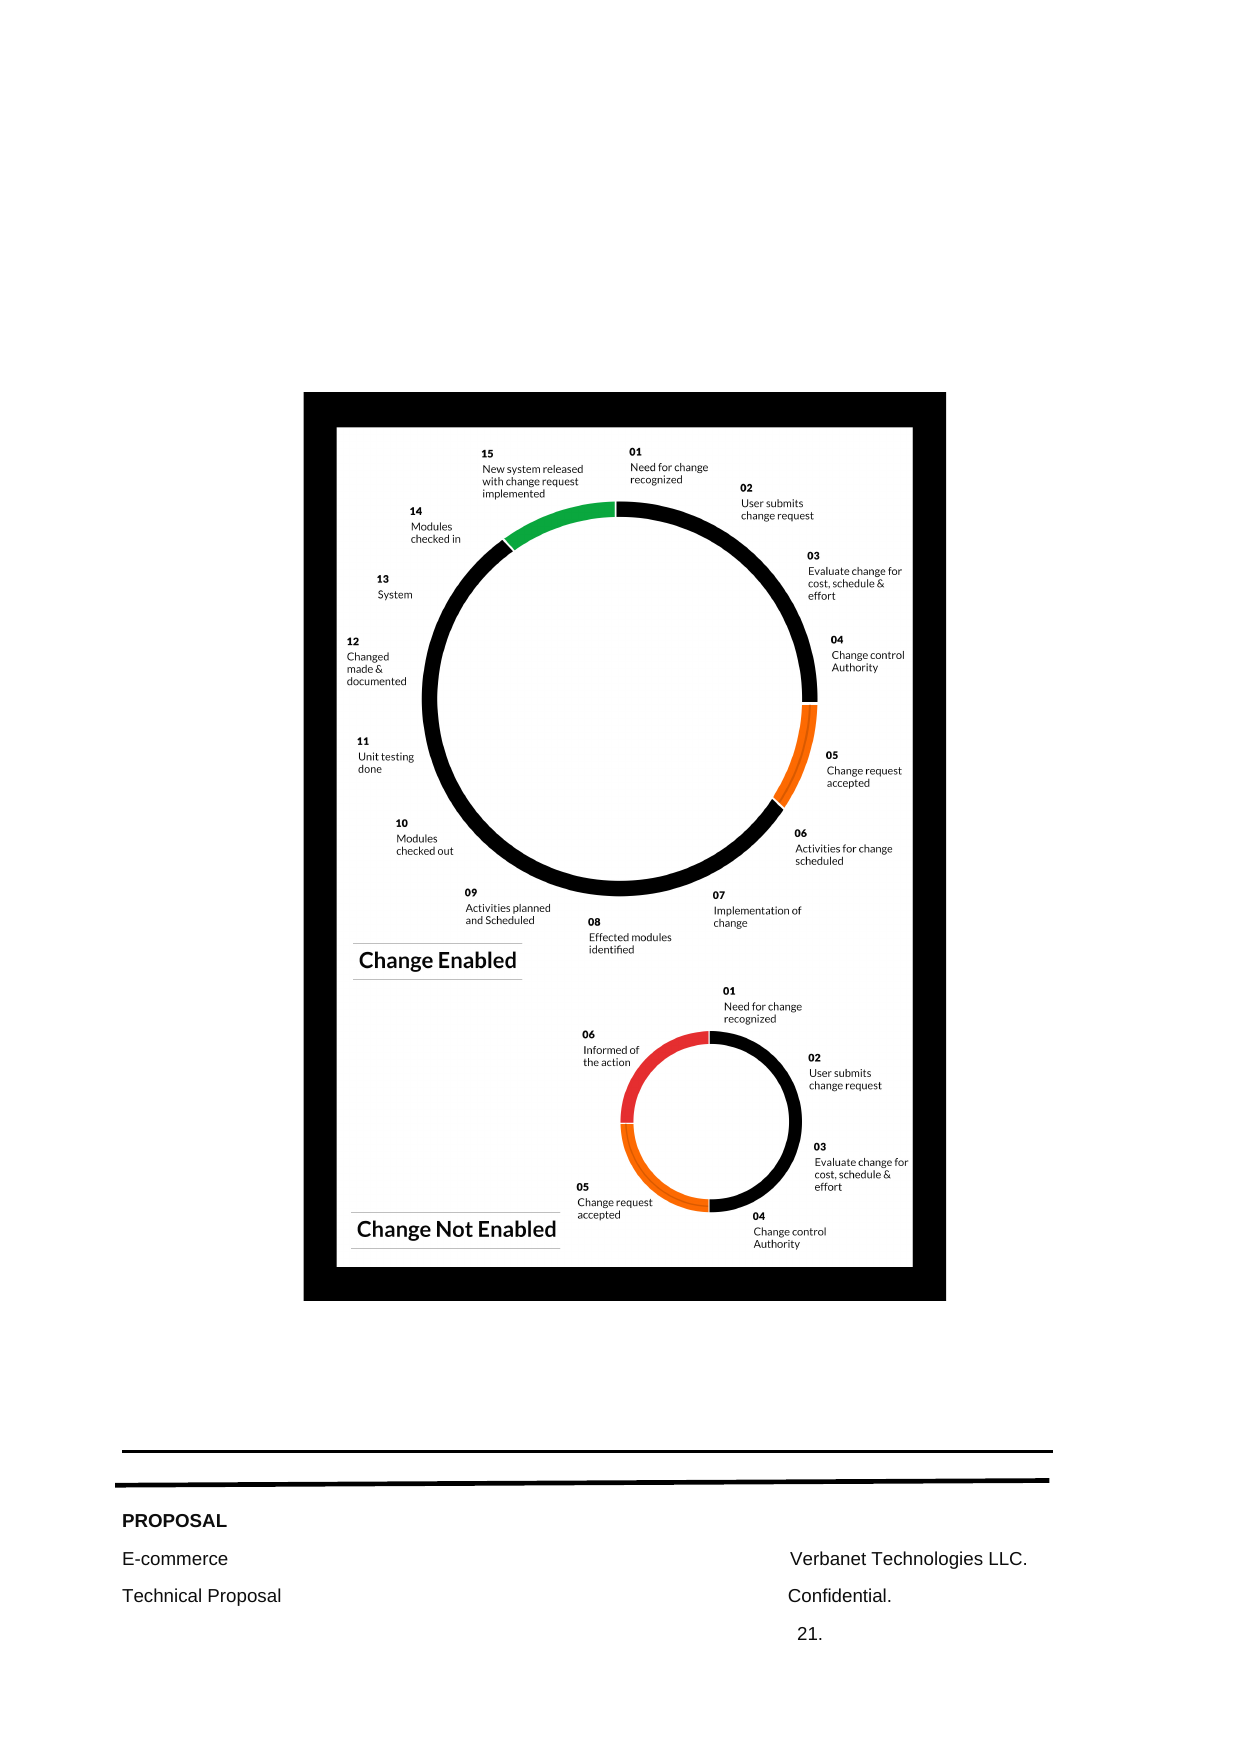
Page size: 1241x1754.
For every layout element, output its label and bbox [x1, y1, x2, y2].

picture [303, 392, 947, 1301]
